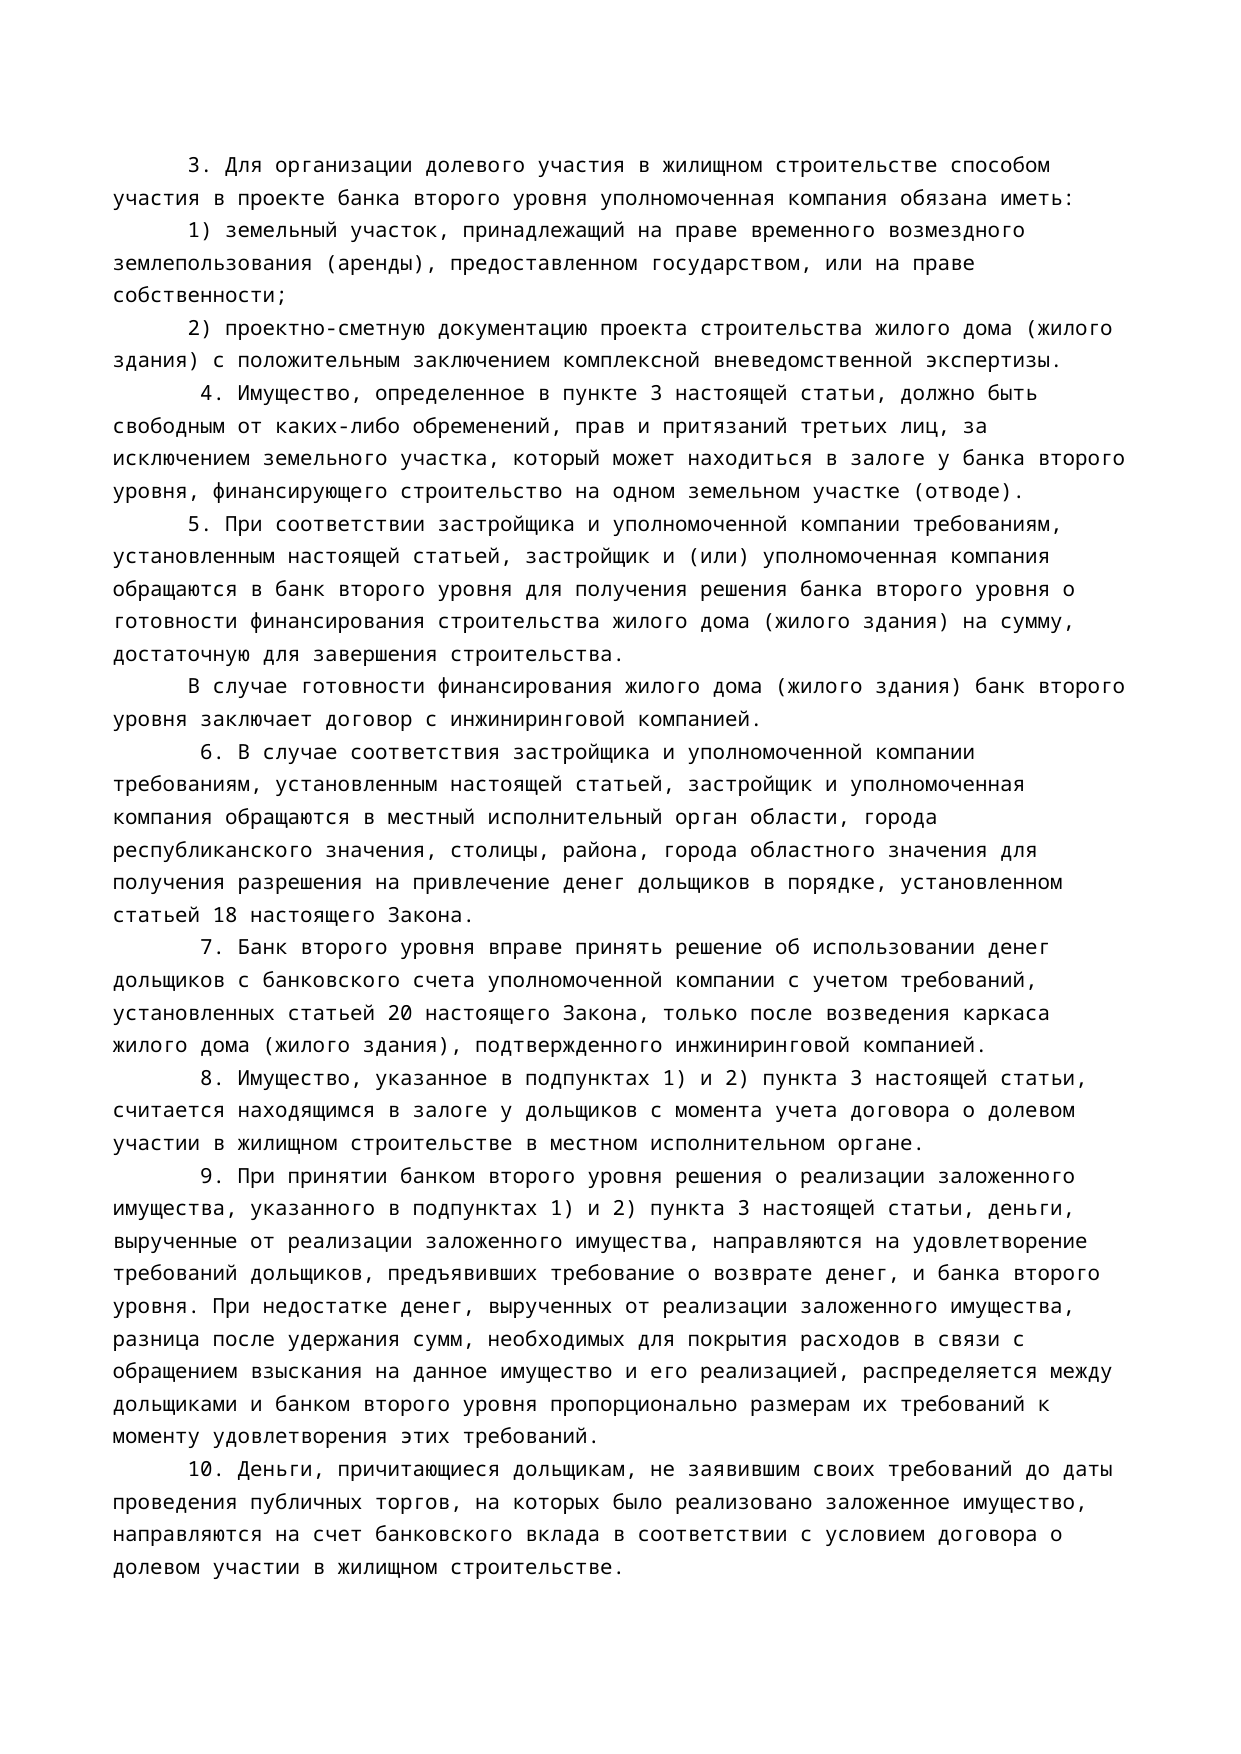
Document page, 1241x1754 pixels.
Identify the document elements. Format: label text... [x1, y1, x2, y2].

text 6. В случае соответствия застройщика и уполномоченной компании требованиям, установленным настоящей статьей, застройщик и уполномоченная компания обращаются в местный исполнительный орган области, города республиканского значения, столицы, района, города областного значения для получения разрешения на привлечение денег дольщиков в порядке, установленном статьей 18 настоящего Закона. [112, 737, 1128, 928]
text 3. Для организации долевого участия в жилищном строительстве способом участия в проекте банка второго уровня уполномоченная компания обязана иметь: [112, 150, 1128, 211]
text В случае готовности финансирования жилого дома (жилого здания) банк второго уровня заключает договор с инжиниринговой компанией. [112, 672, 1128, 733]
text 10. Деньги, причитающиеся дольщикам, не заявившим своих требований до даты проведения публичных торгов, на которых было реализовано заложенное имущество, направляются на счет банковского вклада в соответствии с условием договора о долевом участии в жилищном строительстве. [112, 1454, 1128, 1580]
text 5. При соответствии застройщика и уполномоченной компании требованиям, установленным настоящей статьей, застройщик и (или) уполномоченная компания обращаются в банк второго уровня для получения решения банка второго уровня о готовности финансирования строительства жилого дома (жилого здания) на сумму, достаточную для завершения строительства. [112, 509, 1128, 667]
text 1) земельный участок, принадлежащий на праве временного возмездного землепользования (аренды), предоставленном государством, или на праве собственности; [112, 215, 1128, 309]
text 7. Банк второго уровня вправе принять решение об использовании денег дольщиков с банковского счета уполномоченной компании с учетом требований, установленных статьей 20 настоящего Закона, только после возведения каркаса жилого дома (жилого здания), подтвержденного инжиниринговой компанией. [112, 932, 1128, 1059]
text 8. Имущество, указанное в подпунктах 1) и 2) пункта 3 настоящей статьи, считается находящимся в залоге у дольщиков с момента учета договора о долевом участии в жилищном строительстве в местном исполнительном органе. [112, 1063, 1128, 1157]
text 4. Имущество, определенное в пункте 3 настоящей статьи, должно быть свободным от каких-либо обременений, прав и притязаний третьих лиц, за исключением земельного участка, который может находиться в залоге у банка второго уровня, финансирующего строительство на одном земельном участке (отводе). [112, 378, 1128, 504]
text 9. При принятии банком второго уровня решения о реализации заложенного имущества, указанного в подпунктах 1) и 2) пункта 3 настоящей статьи, деньги, вырученные от реализации заложенного имущества, направляются на удовлетворение требований дольщиков, предъявивших требование о возврате денег, и банка второго уровня. При недостатке денег, вырученных от реализации заложенного имущества, разница после удержания сумм, необходимых для покрытия расходов в связи с обращением взыскания на данное имущество и его реализацией, распределяется между дольщиками и банком второго уровня пропорционально размерам их требований к моменту удовлетворения этих требований. [112, 1161, 1128, 1450]
text 2) проектно-сметную документацию проекта строительства жилого дома (жилого здания) с положительным заключением комплексной вневедомственной экспертизы. [112, 313, 1128, 374]
